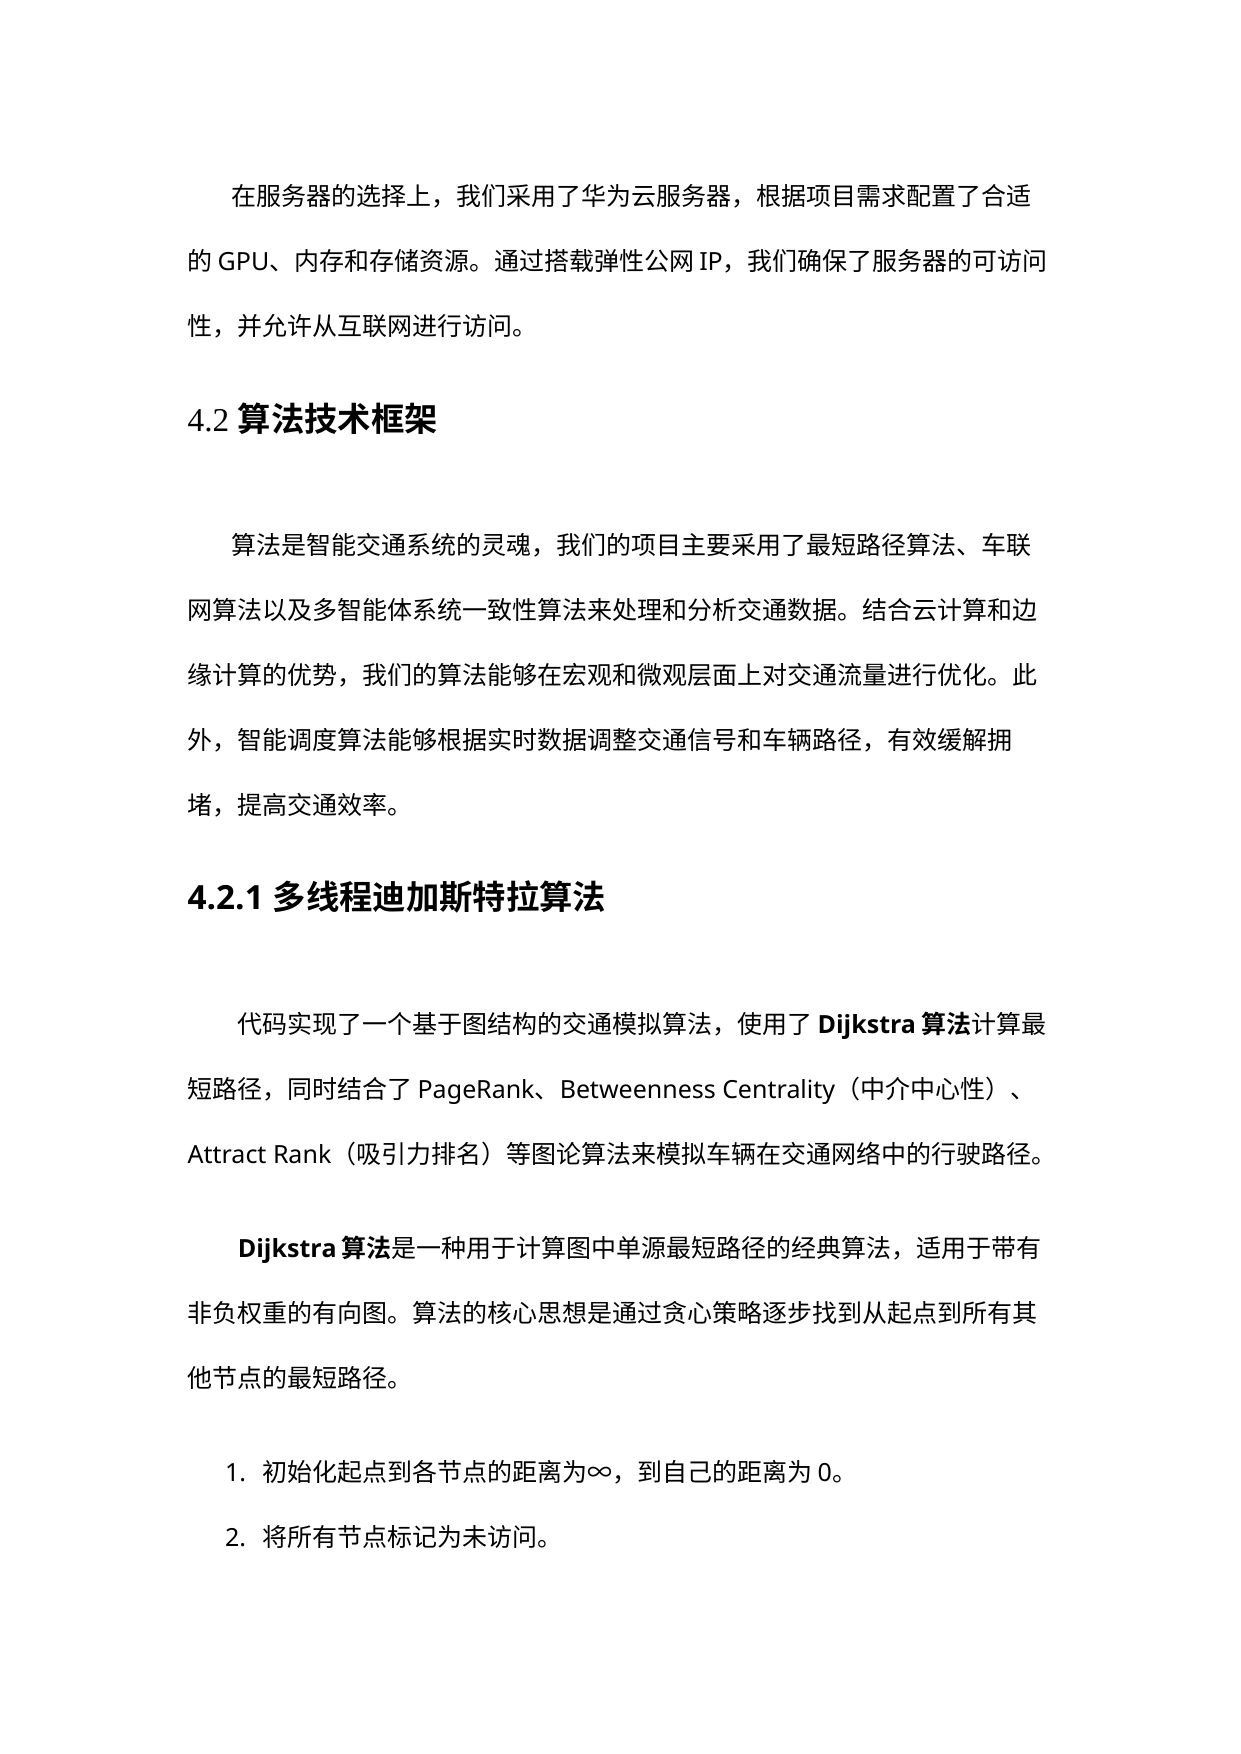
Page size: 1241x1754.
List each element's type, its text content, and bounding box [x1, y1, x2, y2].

list 初始化起点到各节点的距离为∞，到自己的距离为0。 [225, 1438, 1053, 1503]
list 将所有节点标记为未访问。 [225, 1503, 1053, 1568]
list 算法是智能交通系统的灵魂，我们的项目主要采用了最短路径算法、车联网算法以及多智能体系统一致性算法来处理和分析交通数据。结合云计算和边缘计算的优势，我们的算法能够在宏观和微观层面上对交通流量进行优化。此外，智能调度算法能够根据实时数据调整交通信号和车辆路径，有效缓解拥堵，提高交通效率。 [187, 511, 1053, 836]
subtitle 算法技术框架 [187, 384, 1053, 449]
text 代码实现了一个基于图结构的交通模拟算法，使用了Dijkstra算法计算最短路径，同时结合了PageRank、Betweenness Centrality（中介中心性）、Attract Rank（吸引力排名）等图论算法来模拟车辆在交通网络中的行驶路径。 [187, 990, 1053, 1185]
list 在服务器的选择上，我们采用了华为云服务器，根据项目需求配置了合适的GPU、内存和存储资源。通过搭载弹性公网IP，我们确保了服务器的可访问性，并允许从互联网进行访问。 [187, 162, 1053, 357]
text Dijkstra算法是一种用于计算图中单源最短路径的经典算法，适用于带有非负权重的有向图。算法的核心思想是通过贪心策略逐步找到从起点到所有其他节点的最短路径。 [187, 1214, 1053, 1409]
subtitle 多线程迪加斯特拉算法 [187, 863, 1053, 928]
